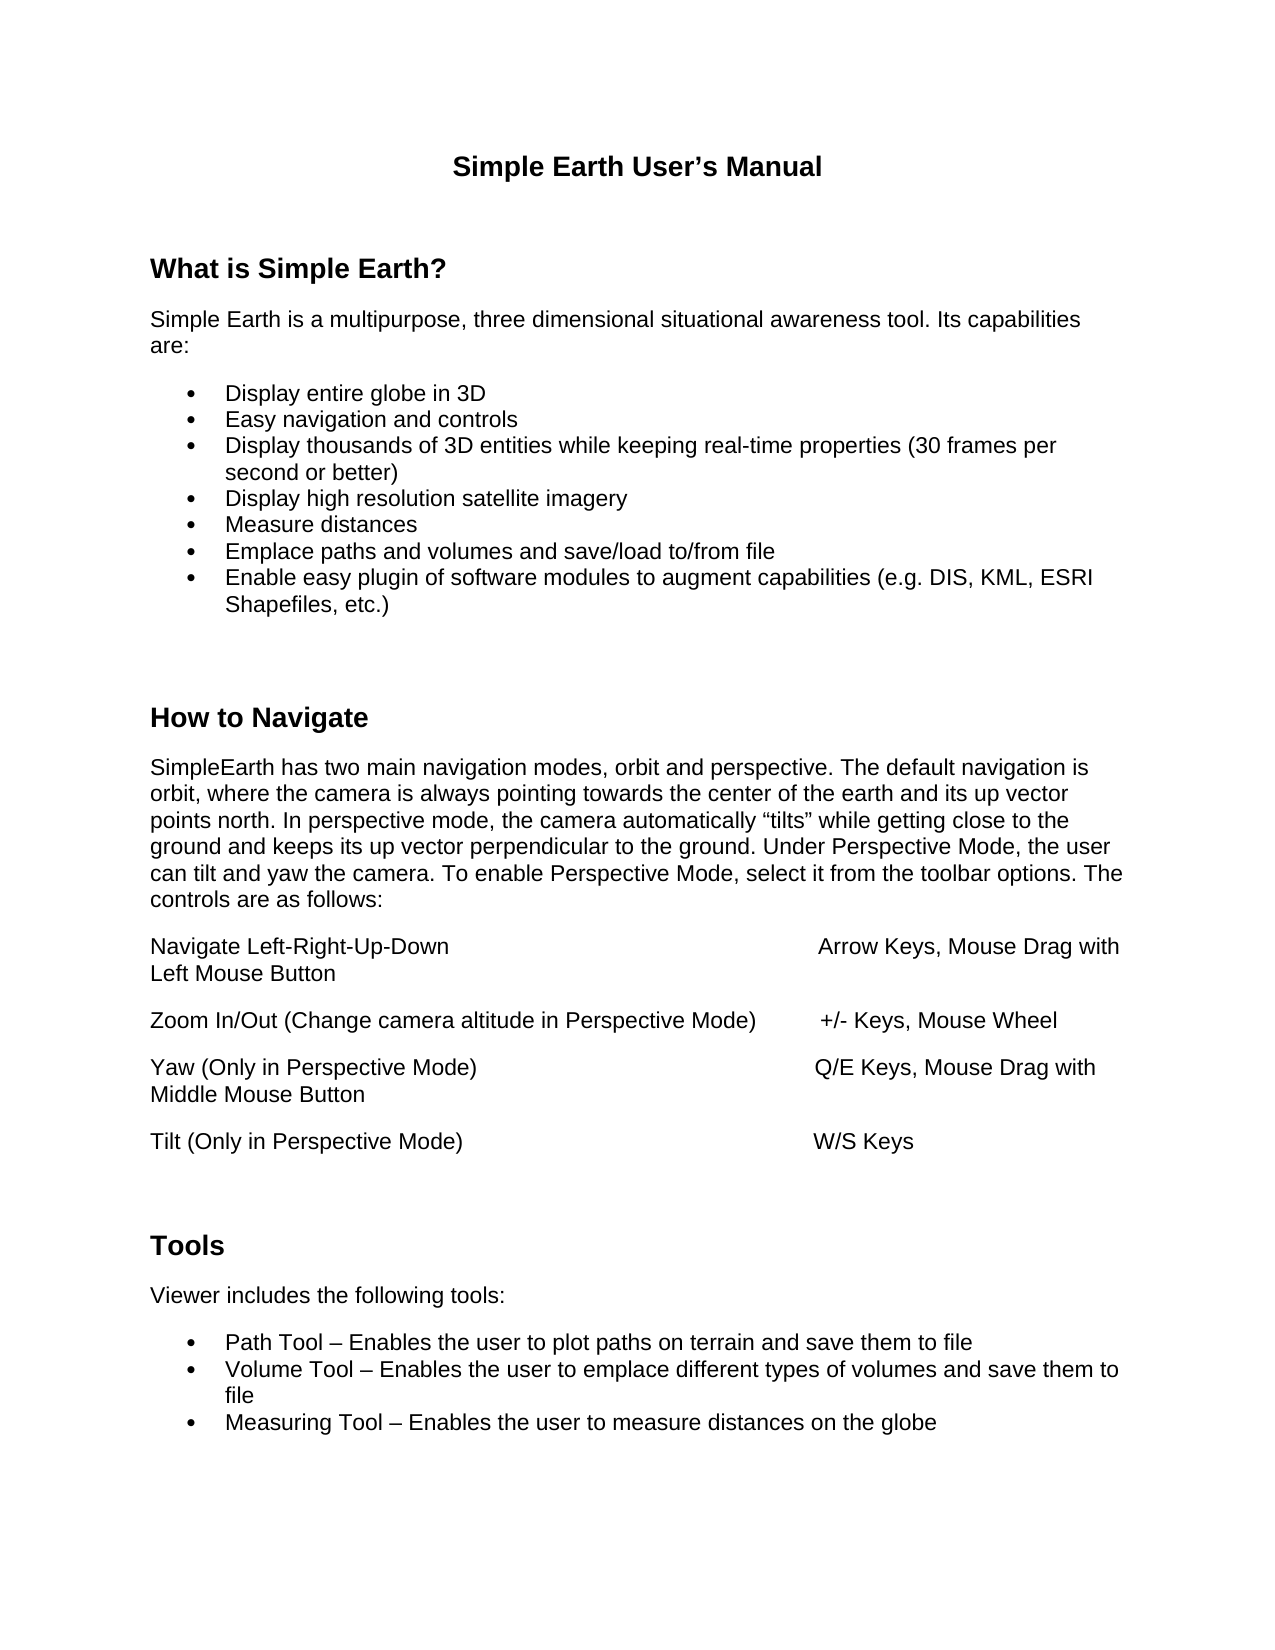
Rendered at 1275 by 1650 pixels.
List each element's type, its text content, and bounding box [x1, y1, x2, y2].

list Emplace paths and volumes and save/load to/from file [187, 538, 1125, 564]
text Tilt (Only in Perspective Mode) W/S Keys [150, 1128, 1125, 1154]
text How to Navigate [150, 701, 1125, 733]
list Display thousands of 3D entities while keeping real-time properties (30 frames per second or better) [187, 432, 1125, 485]
text Tools [150, 1228, 1125, 1261]
list Volume Tool – Enables the user to emplace different types of volumes and save them to file [187, 1356, 1125, 1408]
text Yaw (Only in Perspective Mode) Q/E Keys, Mouse Drag with Middle Mouse Button [150, 1054, 1125, 1107]
text SimpleEarth has two main navigation modes, orbit and perspective. The default navigation is orbit, where the camera is always pointing towards the center of the earth and its up vector points north. In perspective mode, the camera automatically “tilts” while getting close to the ground and keeps its up vector perpendicular to the ground. Under Perspective Mode, the user can tilt and yaw the camera. To enable Perspective Mode, select it from the toolbar options. The controls are as follows: [150, 754, 1125, 912]
list Display high resolution satellite imagery [187, 485, 1125, 511]
list Easy navigation and controls [187, 406, 1125, 432]
text Zoom In/Out (Change camera altitude in Perspective Mode) +/- Keys, Mouse Wheel [150, 1007, 1125, 1033]
list Measuring Tool – Enables the user to measure distances on the globe [187, 1408, 1125, 1435]
text Simple Earth is a multipurpose, three dimensional situational awareness tool. Its capabilities are: [150, 306, 1125, 359]
text Navigate Left-Right-Up-Down Arrow Keys, Mouse Drag with Left Mouse Button [150, 933, 1125, 986]
text Simple Earth User’s Manual [150, 150, 1125, 182]
text What is Simple Earth? [150, 252, 1125, 285]
list Display entire globe in 3D [187, 380, 1125, 406]
text Viewer includes the following tools: [150, 1282, 1125, 1308]
list Measure distances [187, 511, 1125, 538]
list Path Tool – Enables the user to plot paths on terrain and save them to file [187, 1329, 1125, 1356]
list Enable easy plugin of software modules to augment capabilities (e.g. DIS, KML, ESRI Shapefiles, etc.) [187, 564, 1125, 617]
